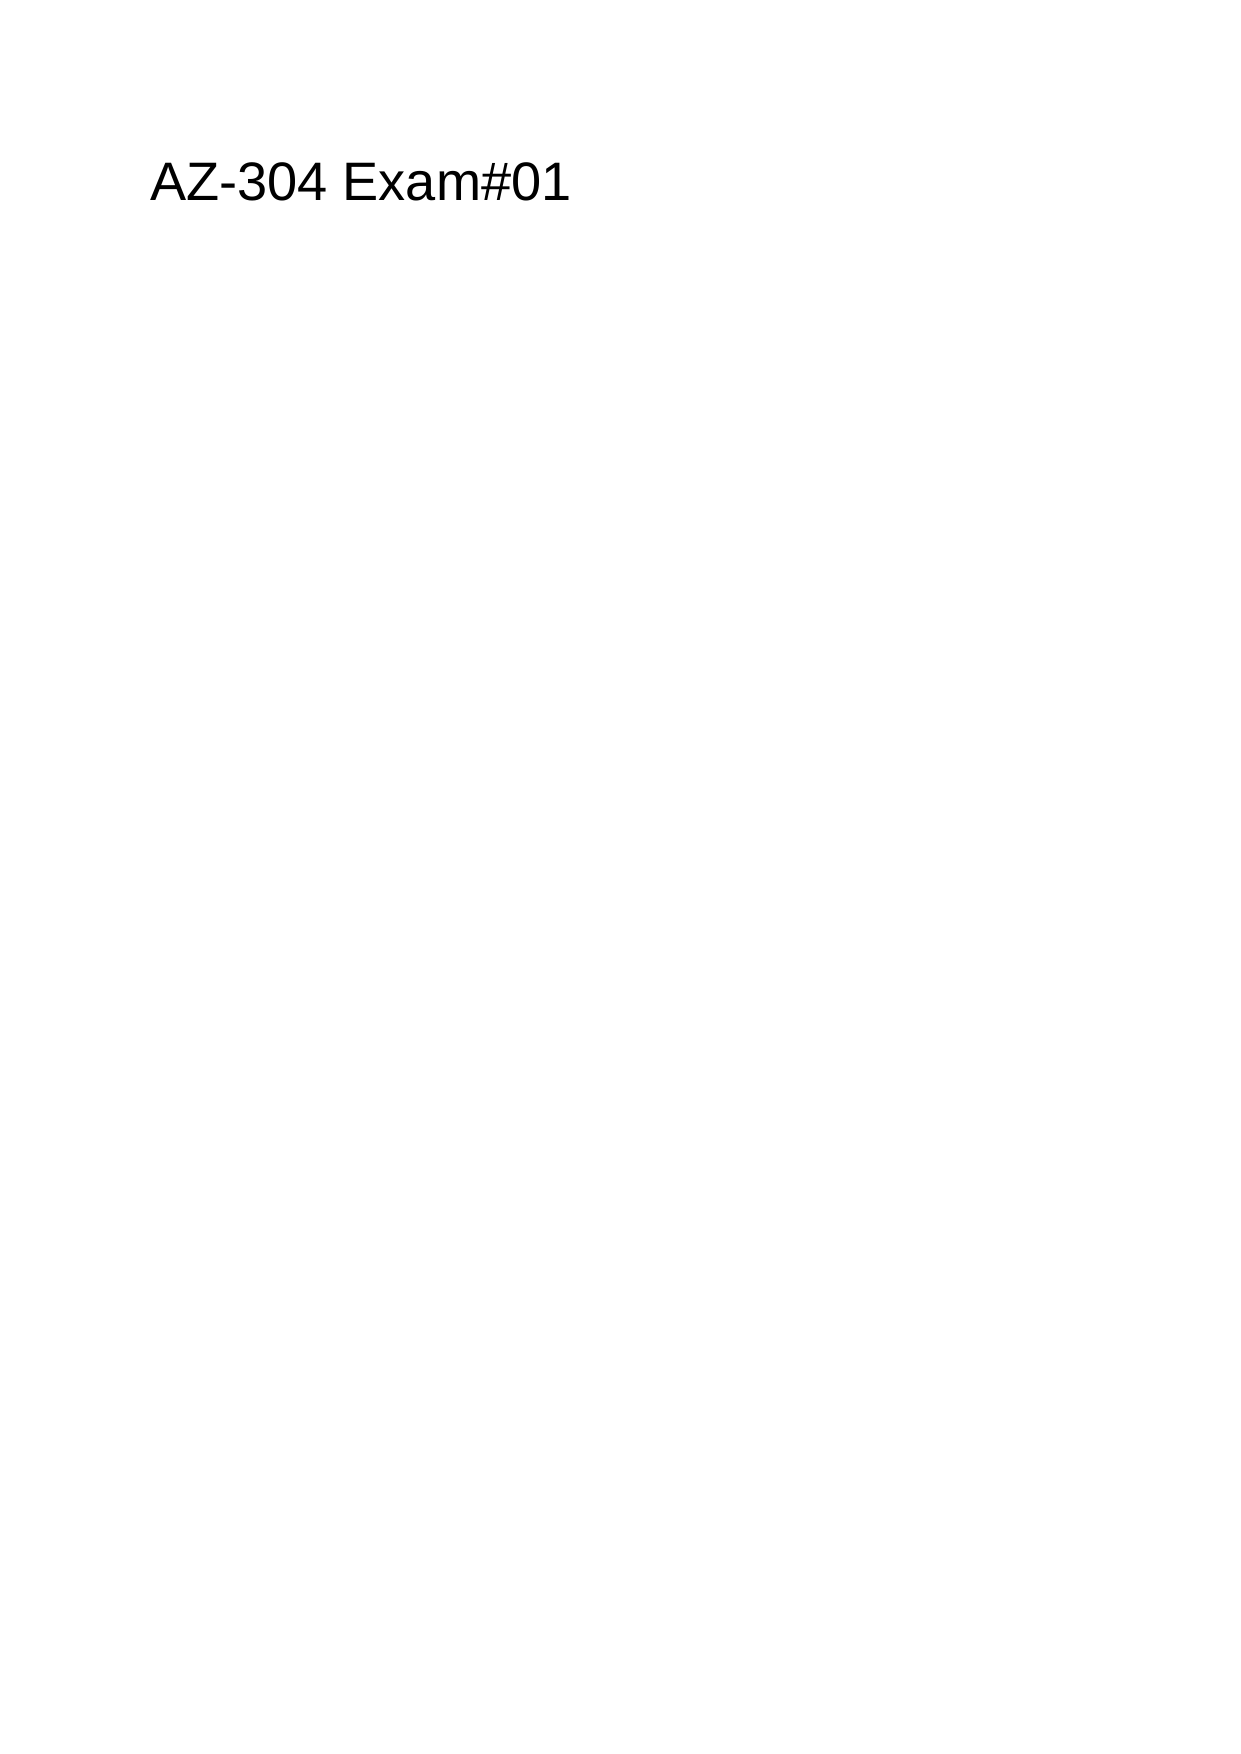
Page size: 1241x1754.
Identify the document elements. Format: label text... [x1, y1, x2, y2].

title AZ-304 Exam#01 [150, 150, 1090, 212]
